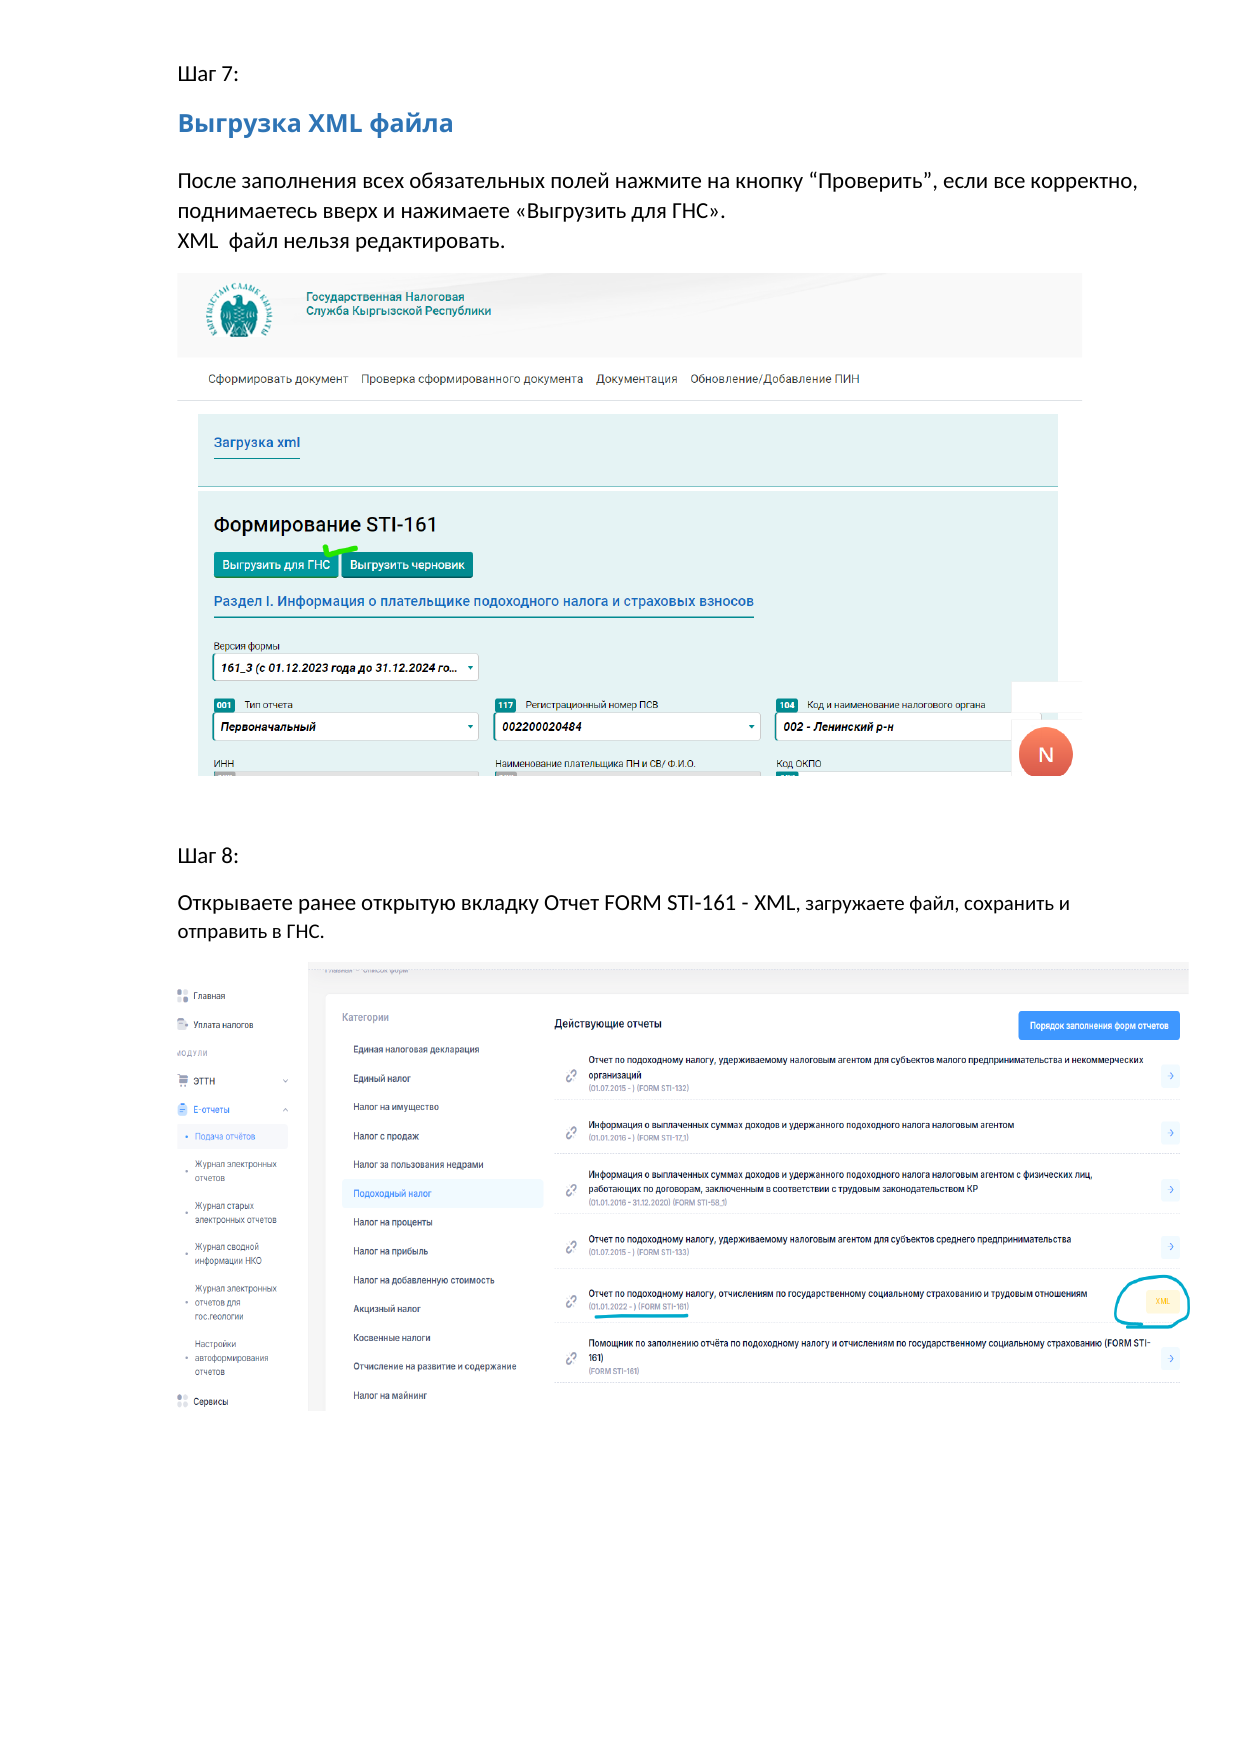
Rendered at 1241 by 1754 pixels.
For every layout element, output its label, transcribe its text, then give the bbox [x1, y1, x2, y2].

picture [177, 273, 1083, 776]
text Шаг 7: [177, 59, 1152, 87]
text Шаг 8: [177, 841, 1152, 869]
text XML файл нельзя редактировать. [177, 226, 1152, 254]
picture [177, 962, 1191, 1411]
text После заполнения всех обязательных полей нажмите на кнопку “Проверить”, если все корректно, поднимаетесь вверх и нажимаете «Выгрузить для ГНС». [177, 166, 1152, 224]
text Открываете ранее открытую вкладку Отчет FORM STI-161 - XML, загружаете файл, сохранить и отправить в ГНС. [177, 888, 1152, 943]
text Выгрузка XML файла [177, 106, 1152, 140]
